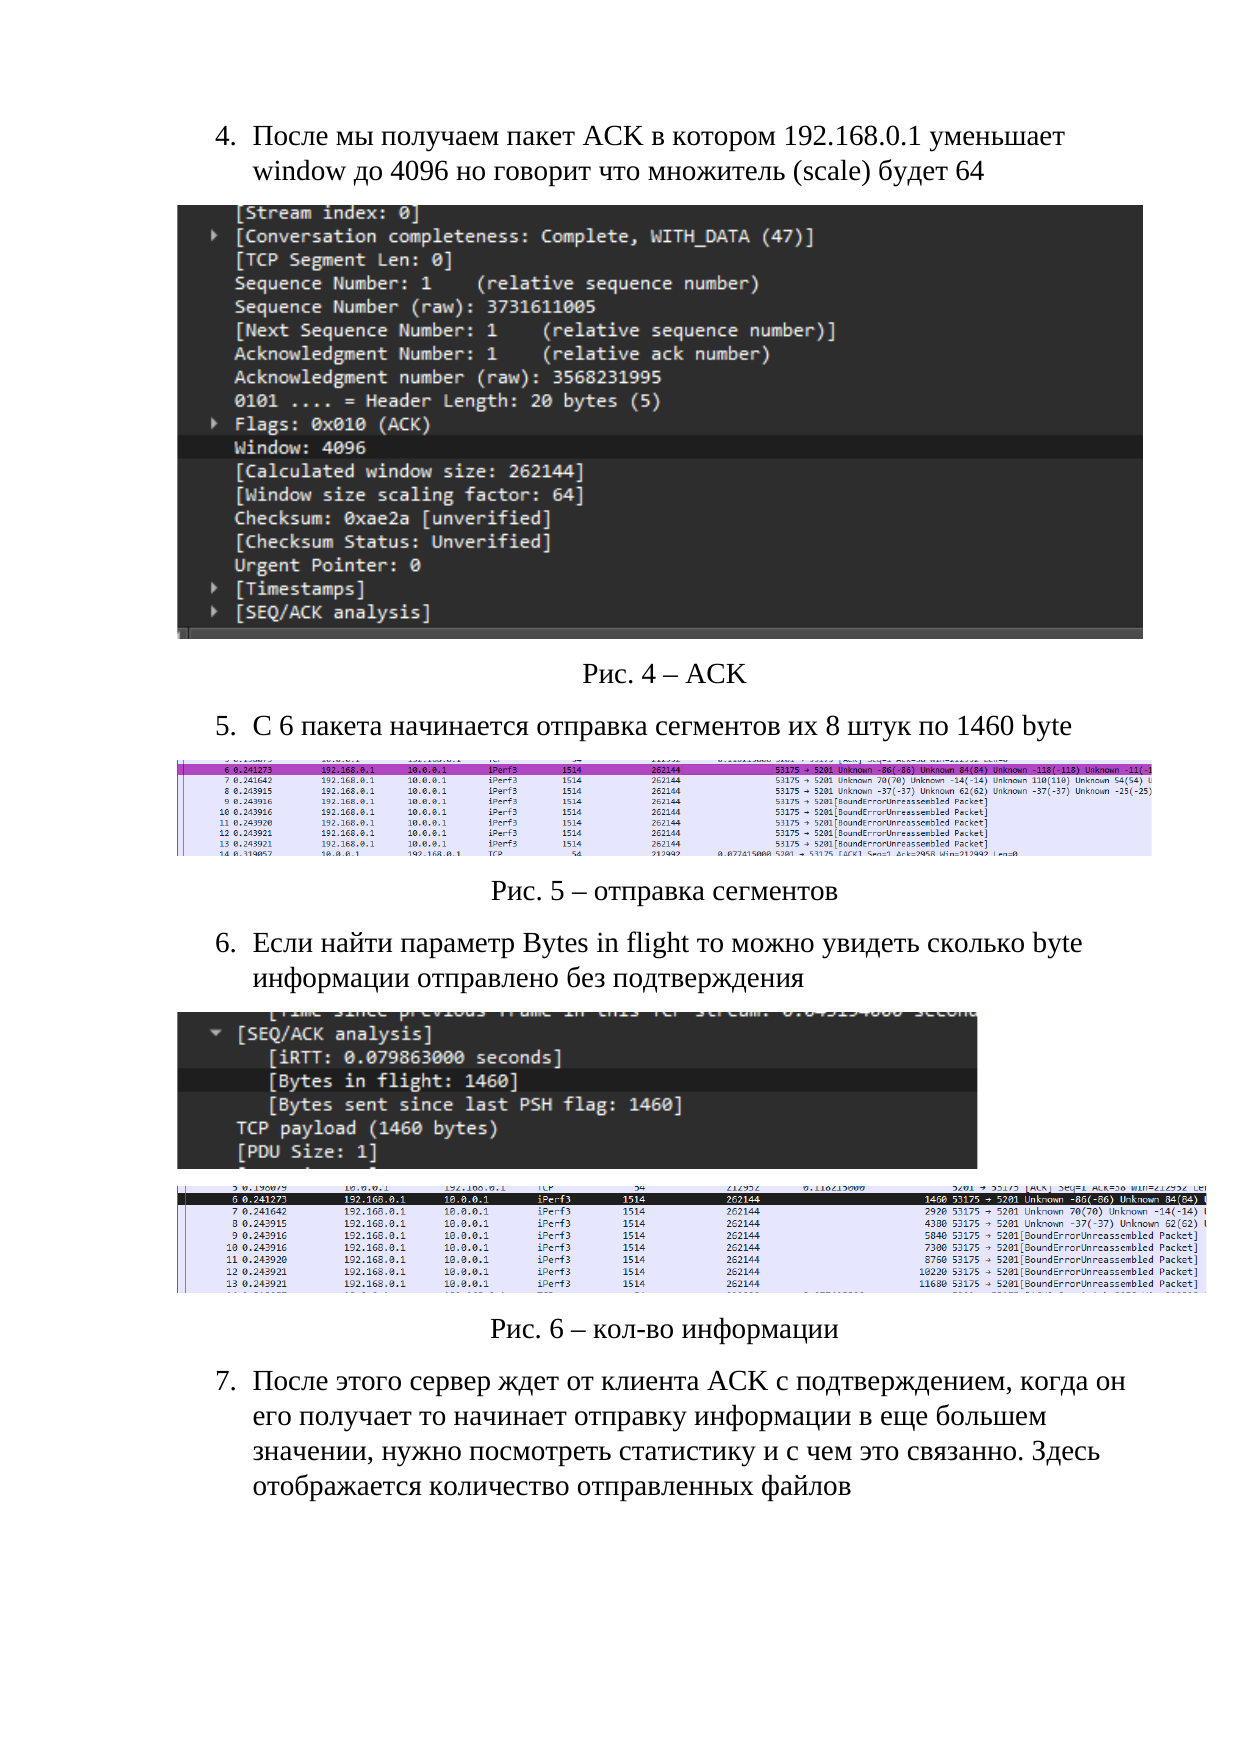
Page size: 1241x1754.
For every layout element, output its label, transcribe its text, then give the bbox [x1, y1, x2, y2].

text Рис. 6 – кол-во информации [177, 1311, 1152, 1344]
picture [177, 1186, 1207, 1293]
text Рис. 5 – отправка сегментов [177, 873, 1152, 907]
picture [177, 1012, 978, 1169]
picture [177, 205, 1143, 639]
picture [177, 760, 1152, 856]
text Рис. 4 – ACK [177, 656, 1152, 690]
list Если найти параметр Bytes in flight то можно увидеть сколько byte информации отправлено без подтверждения [215, 925, 1152, 994]
list С 6 пакета начинается отправка сегментов их 8 штук по 1460 byte [215, 708, 1152, 742]
list После этого сервер ждет от клиента ACK с подтверждением, когда он его получает то начинает отправку информации в еще большем значении, нужно посмотреть статистику и с чем это связанно. Здесь отображается количество отправленных файлов [215, 1363, 1152, 1502]
list После мы получаем пакет ACK в котором 192.168.0.1 уменьшает window до 4096 но говорит что множитель (scale) будет 64 [215, 118, 1152, 187]
